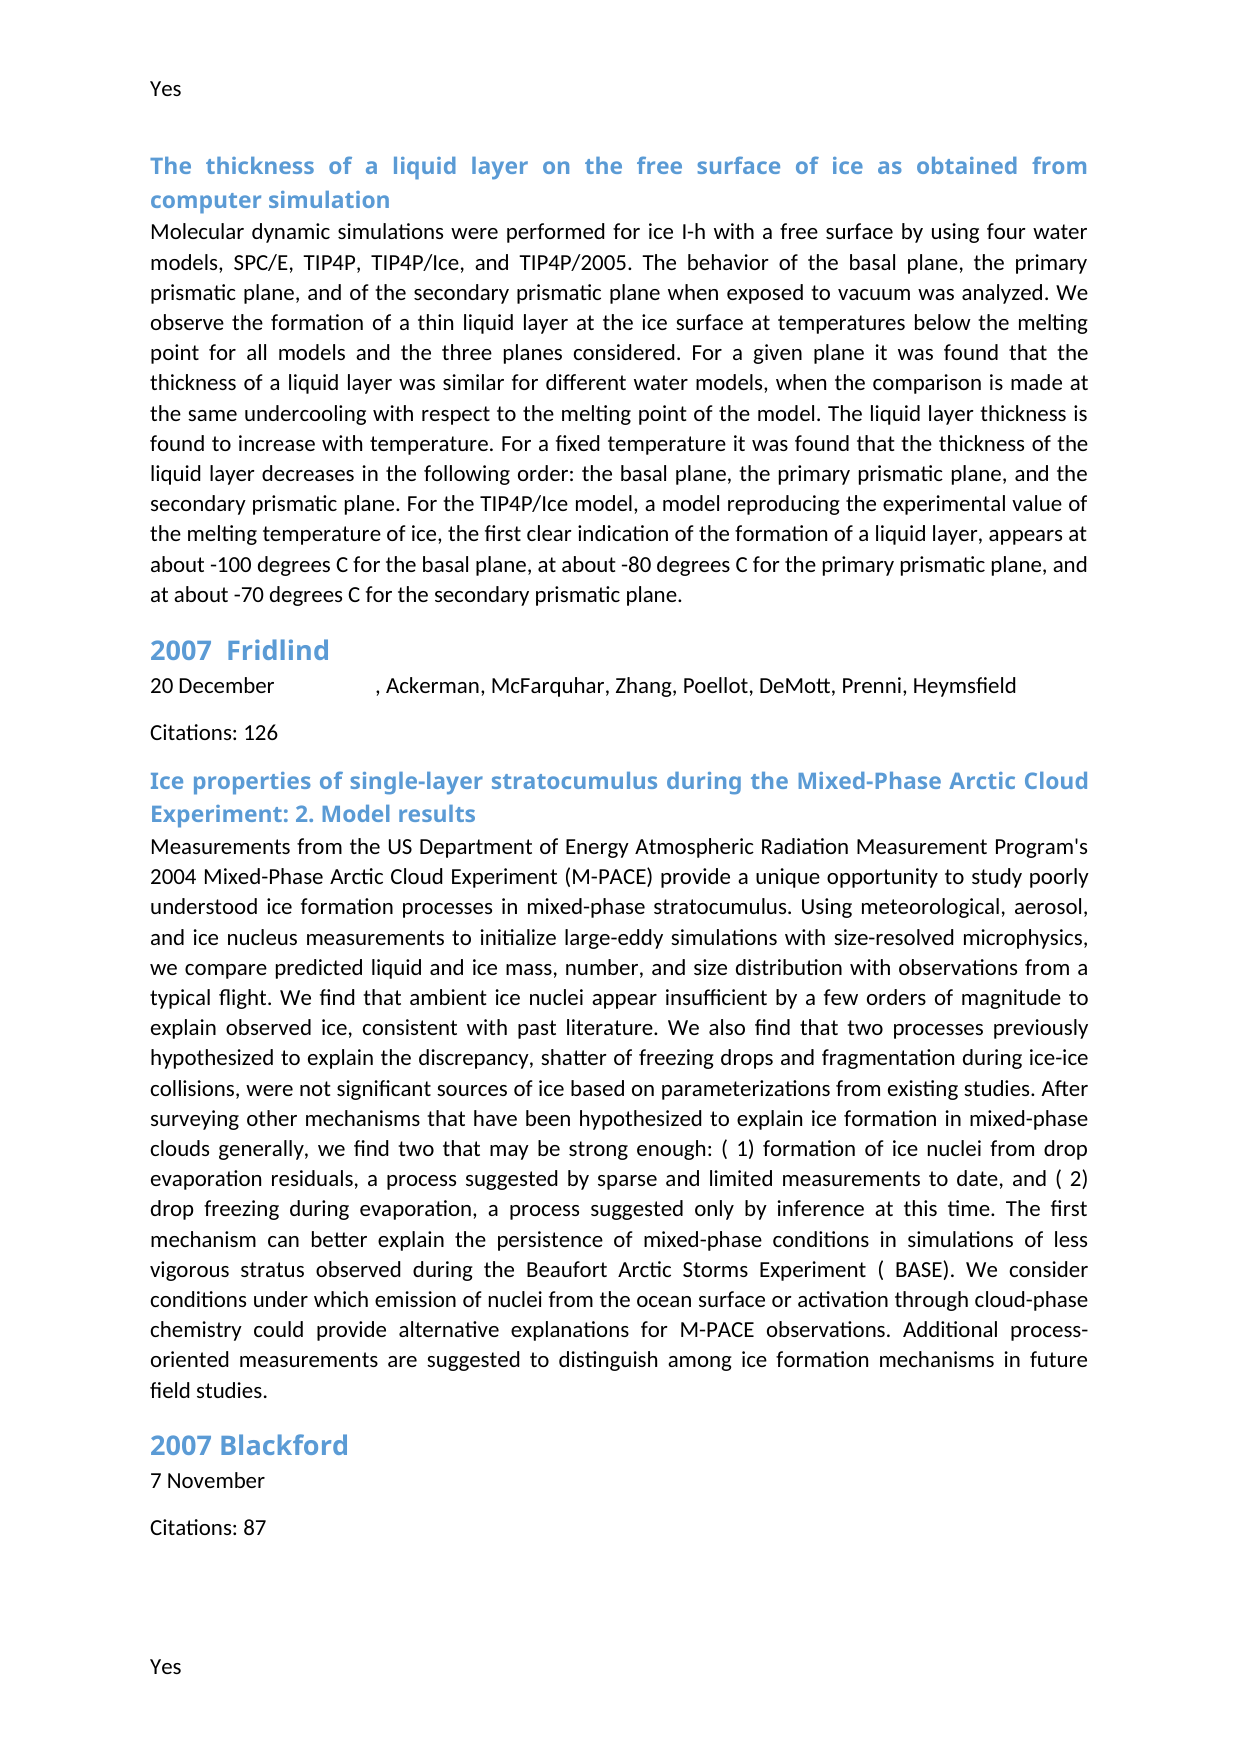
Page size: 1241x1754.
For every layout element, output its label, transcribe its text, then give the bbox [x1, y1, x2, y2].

text Molecular dynamic simulations were performed for ice I-h with a free surface by using four water models, SPC/E, TIP4P, TIP4P/Ice, and TIP4P/2005. The behavior of the basal plane, the primary prismatic plane, and of the secondary prismatic plane when exposed to vacuum was analyzed. We observe the formation of a thin liquid layer at the ice surface at temperatures below the melting point for all models and the three planes considered. For a given plane it was found that the thickness of a liquid layer was similar for different water models, when the comparison is made at the same undercooling with respect to the melting point of the model. The liquid layer thickness is found to increase with temperature. For a fixed temperature it was found that the thickness of the liquid layer decreases in the following order: the basal plane, the primary prismatic plane, and the secondary prismatic plane. For the TIP4P/Ice model, a model reproducing the experimental value of the melting temperature of ice, the first clear indication of the formation of a liquid layer, appears at about -100 degrees C for the basal plane, at about -80 degrees C for the primary prismatic plane, and at about -70 degrees C for the secondary prismatic plane. [150, 217, 1090, 608]
subtitle 2007 Fridlind [150, 631, 1090, 668]
text Citations: 126 [150, 718, 1090, 746]
subtitle 2007 Blackford [150, 1427, 1090, 1464]
subtitle The thickness of a liquid layer on the free surface of ice as obtained from computer simulation [150, 150, 1090, 215]
text Measurements from the US Department of Energy Atmospheric Radiation Measurement Program's 2004 Mixed-Phase Arctic Cloud Experiment (M-PACE) provide a unique opportunity to study poorly understood ice formation processes in mixed-phase stratocumulus. Using meteorological, aerosol, and ice nucleus measurements to initialize large-eddy simulations with size-resolved microphysics, we compare predicted liquid and ice mass, number, and size distribution with observations from a typical flight. We find that ambient ice nuclei appear insufficient by a few orders of magnitude to explain observed ice, consistent with past literature. We also find that two processes previously hypothesized to explain the discrepancy, shatter of freezing drops and fragmentation during ice-ice collisions, were not significant sources of ice based on parameterizations from existing studies. After surveying other mechanisms that have been hypothesized to explain ice formation in mixed-phase clouds generally, we find two that may be strong enough: ( 1) formation of ice nuclei from drop evaporation residuals, a process suggested by sparse and limited measurements to date, and ( 2) drop freezing during evaporation, a process suggested only by inference at this time. The first mechanism can better explain the persistence of mixed-phase conditions in simulations of less vigorous stratus observed during the Beaufort Arctic Storms Experiment ( BASE). We consider conditions under which emission of nuclei from the ocean surface or activation through cloud-phase chemistry could provide alternative explanations for M-PACE observations. Additional process-oriented measurements are suggested to distinguish among ice formation mechanisms in future field studies. [150, 832, 1090, 1404]
subtitle Ice properties of single-layer stratocumulus during the Mixed-Phase Arctic Cloud Experiment: 2. Model results [150, 764, 1090, 829]
text Citations: 87 [150, 1513, 1090, 1542]
text 20 December , Ackerman, McFarquhar, Zhang, Poellot, DeMott, Prenni, Heymsfield [150, 671, 1090, 699]
text 7 November [150, 1467, 1090, 1495]
